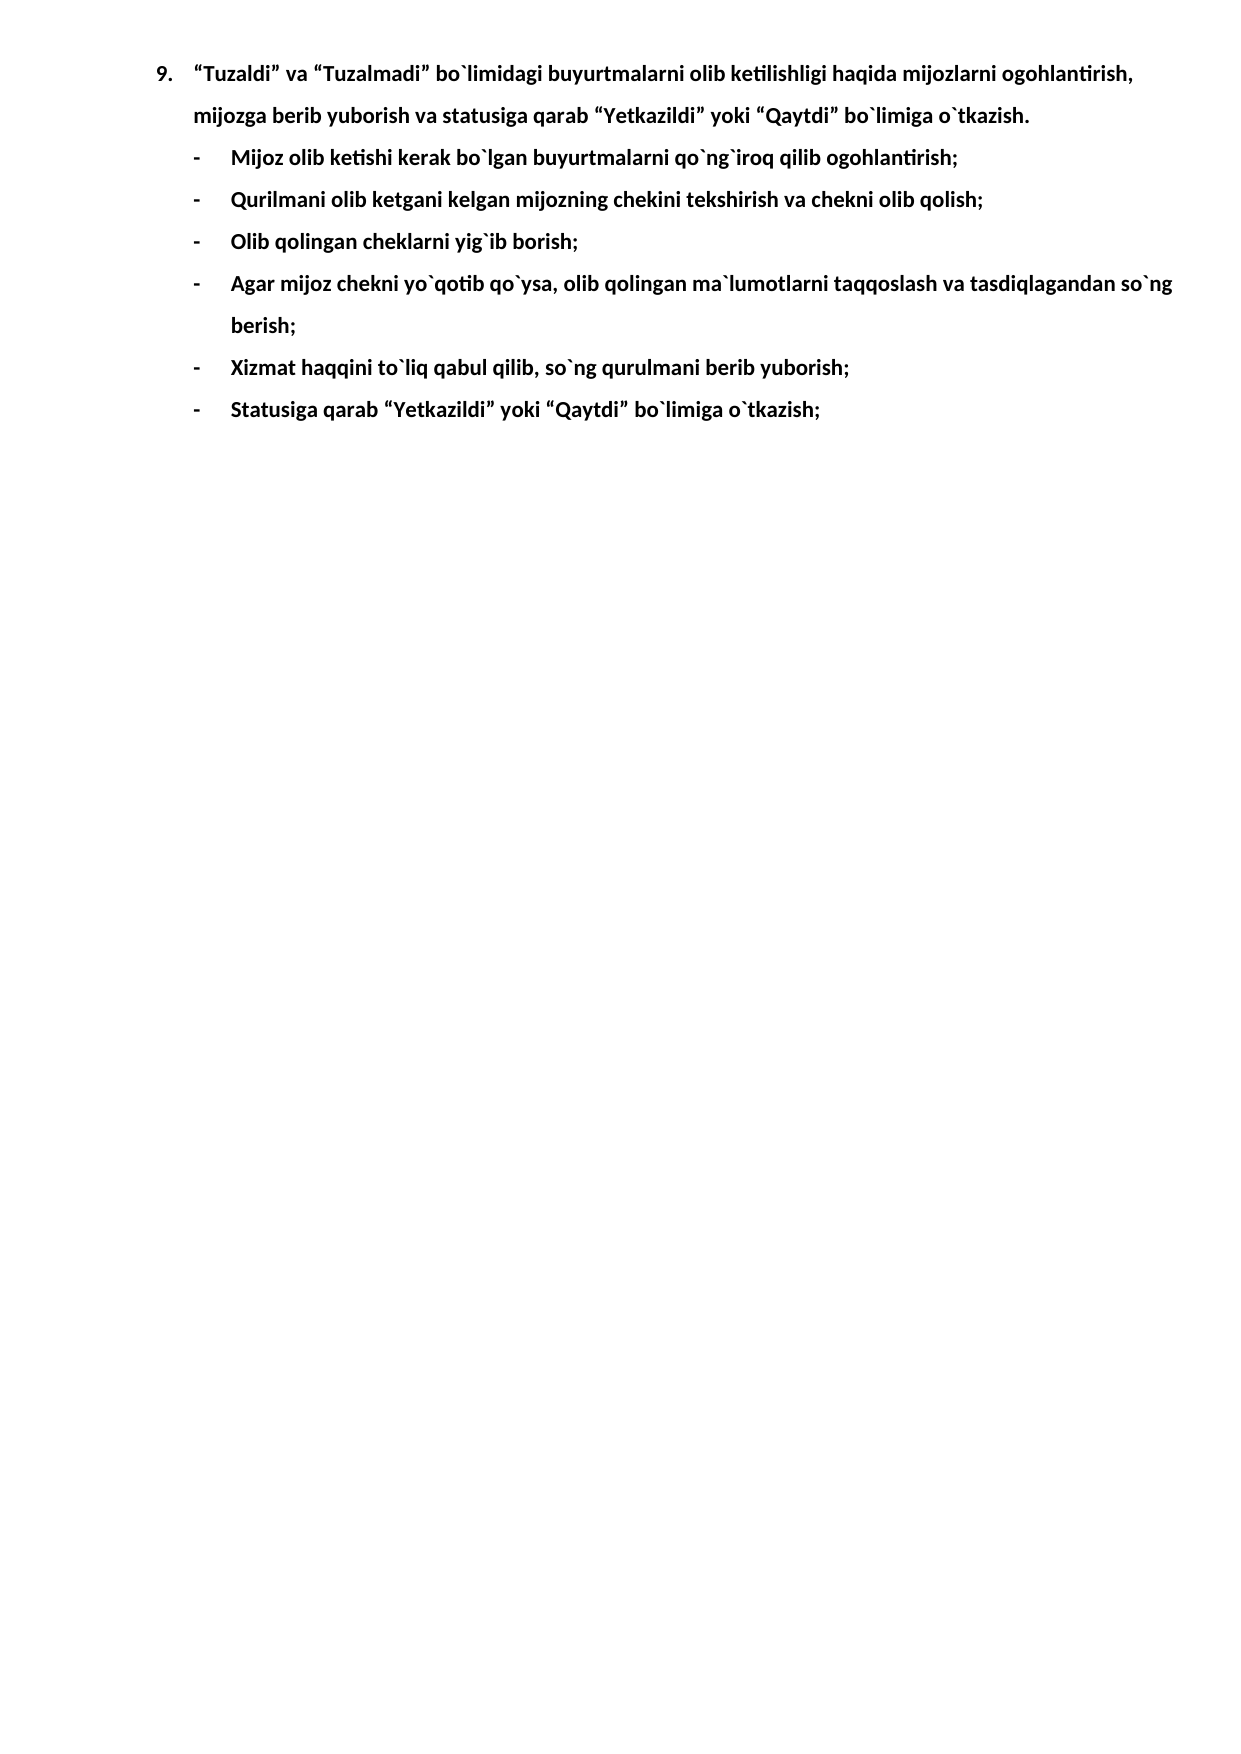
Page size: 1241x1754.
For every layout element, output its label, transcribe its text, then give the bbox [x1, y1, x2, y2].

list Qurilmani olib ketgani kelgan mijozning chekini tekshirish va chekni olib qolish; [193, 185, 1181, 213]
list Mijoz olib ketishi kerak bo`lgan buyurtmalarni qo`ng`iroq qilib ogohlantirish; [193, 143, 1181, 171]
list Xizmat haqqini to`liq qabul qilib, so`ng qurulmani berib yuborish; [193, 353, 1181, 381]
list Statusiga qarab “Yetkazildi” yoki “Qaytdi” bo`limiga o`tkazish; [193, 395, 1181, 423]
list Olib qolingan cheklarni yig`ib borish; [193, 227, 1181, 255]
list “Tuzaldi” va “Tuzalmadi” bo`limidagi buyurtmalarni olib ketilishligi haqida mijozlarni ogohlantirish, mijozga berib yuborish va statusiga qarab “Yetkazildi” yoki “Qaytdi” bo`limiga o`tkazish. [156, 59, 1181, 129]
list Agar mijoz chekni yo`qotib qo`ysa, olib qolingan ma`lumotlarni taqqoslash va tasdiqlagandan so`ng berish; [193, 269, 1181, 339]
